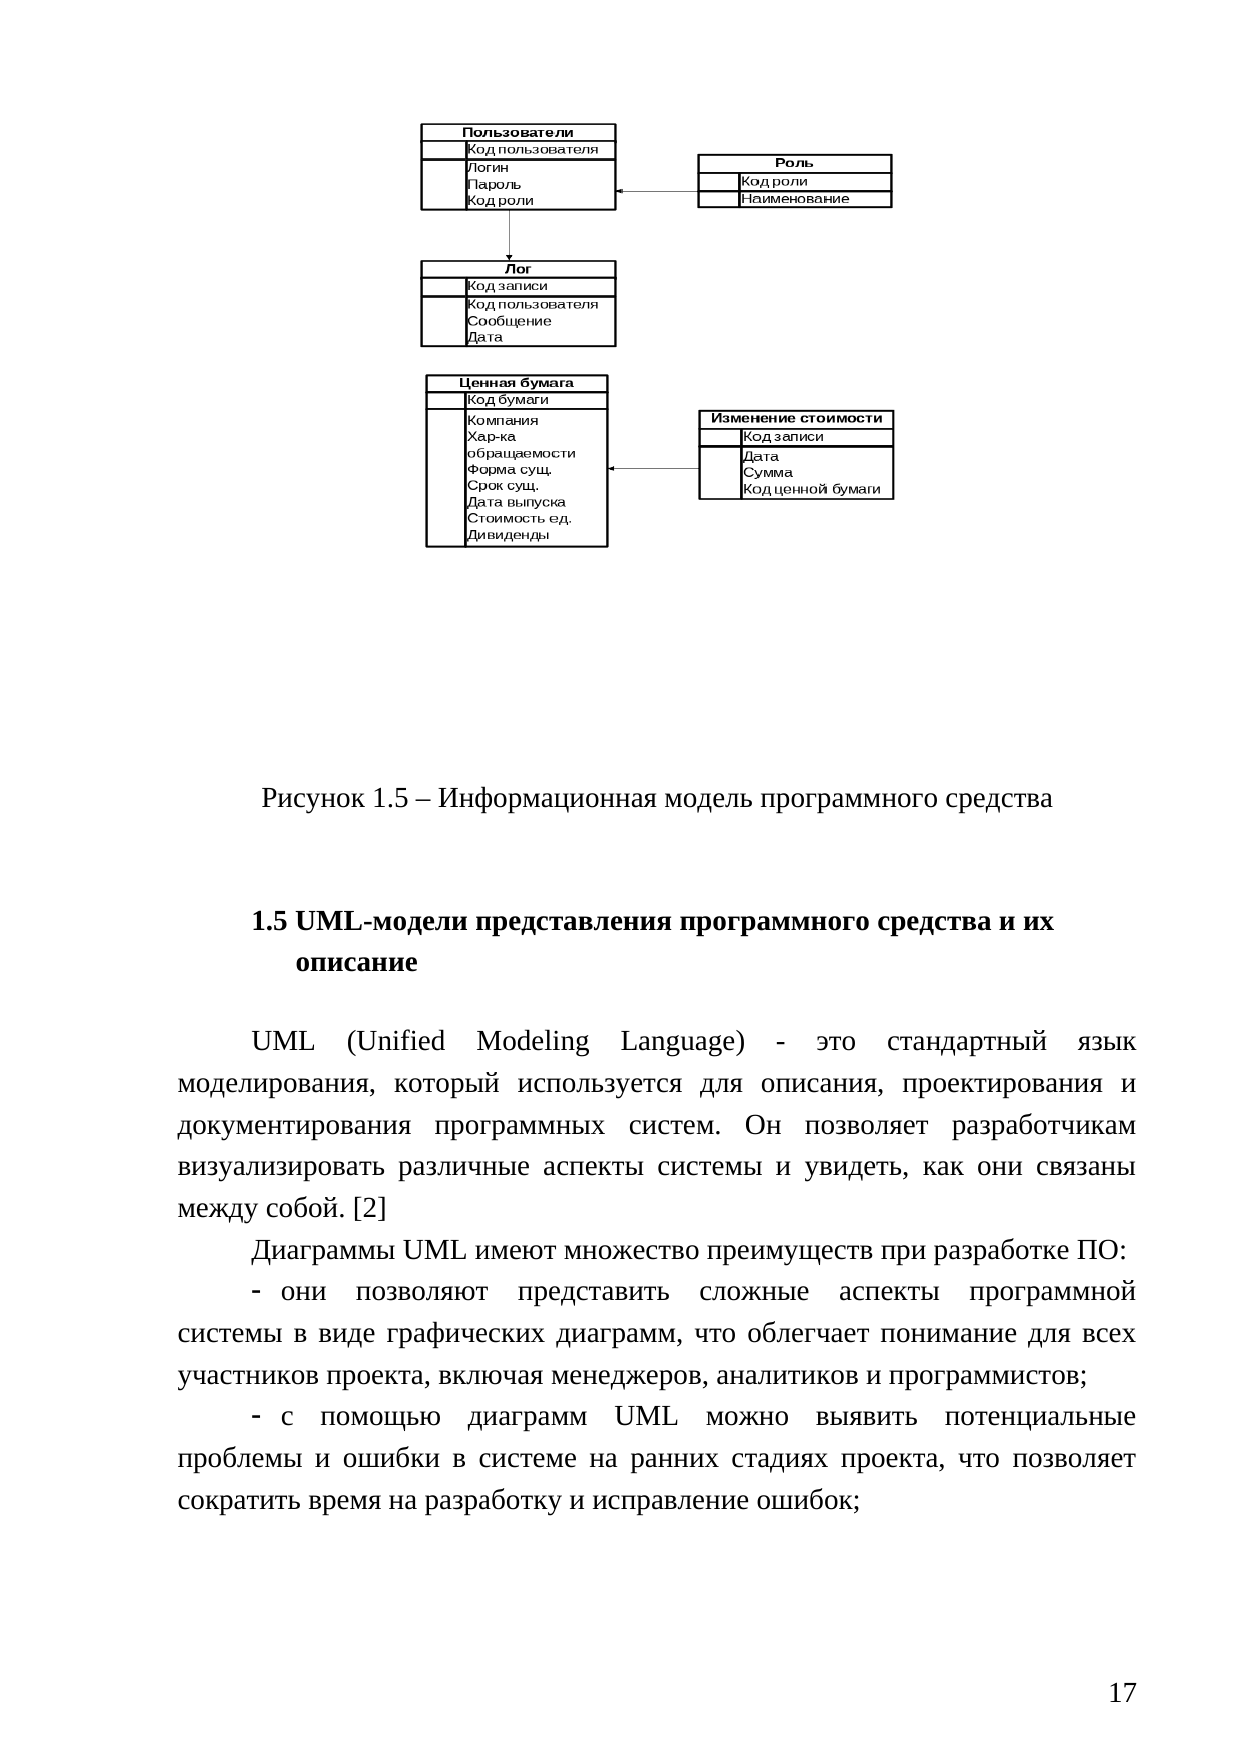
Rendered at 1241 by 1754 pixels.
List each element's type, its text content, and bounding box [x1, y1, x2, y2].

list они позволяют представить сложные аспекты программной системы в виде графических диаграмм, что облегчает понимание для всех участников проекта, включая менеджеров, аналитиков и программистов; [177, 1267, 1137, 1392]
list с помощью диаграмм UML можно выявить потенциальные проблемы и ошибки в системе на ранних стадиях проекта, что позволяет сократить время на разработку и исправление ошибок; [177, 1392, 1137, 1517]
text Рисунок 1.5 – Информационная модель программного средства [177, 774, 1137, 816]
text Диаграммы UML имеют множество преимуществ при разработке ПО: [177, 1226, 1137, 1267]
subtitle UML-модели представления программного средства и их описание [251, 897, 1137, 980]
text UML (Unified Modeling Language) - это стандартный язык моделирования, который используется для описания, проектирования и документирования программных систем. Он позволяет разработчикам визуализировать различные аспекты системы и увидеть, как они связаны между собой. [2] [177, 1017, 1137, 1226]
